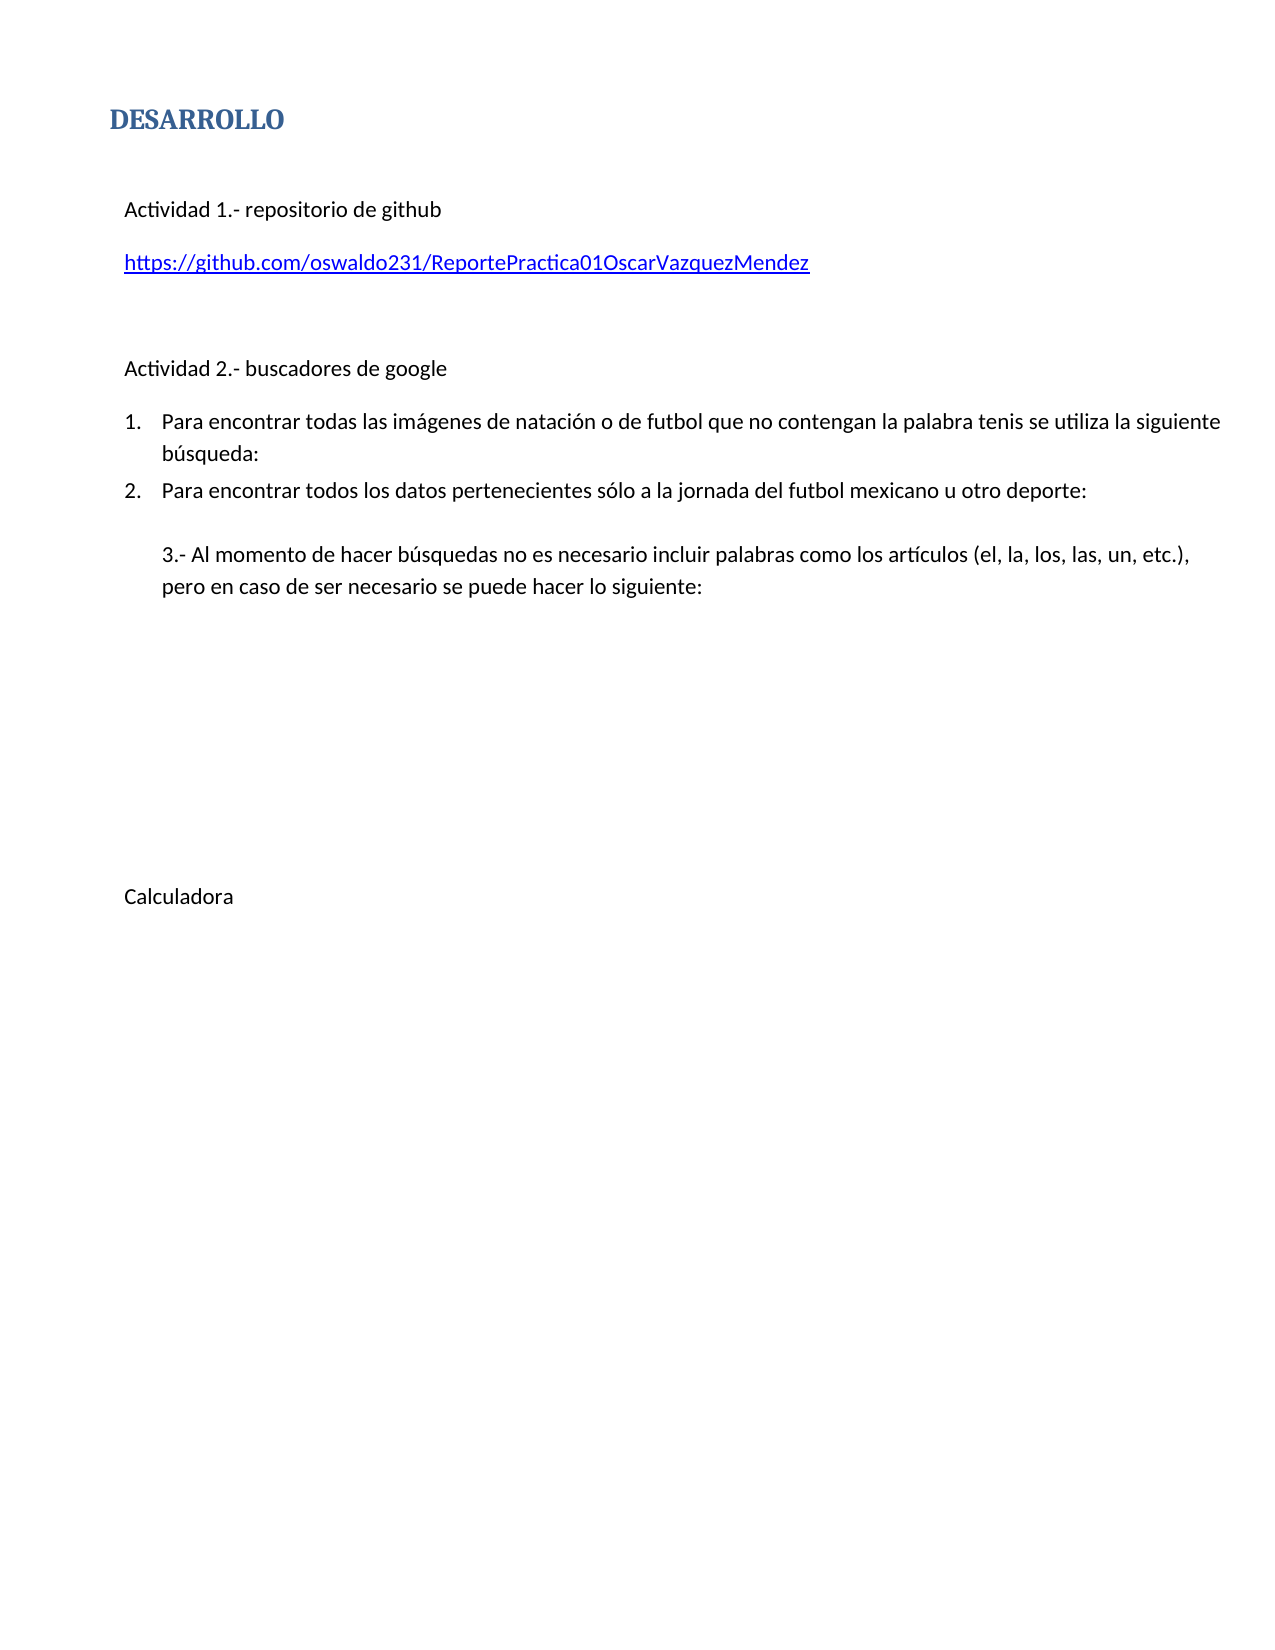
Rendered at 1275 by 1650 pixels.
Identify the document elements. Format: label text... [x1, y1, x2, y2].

list Para encontrar todas las imágenes de natación o de futbol que no contengan la palabra tenis se utiliza la siguiente búsqueda: [124, 407, 1226, 467]
text Calculadora [124, 882, 1226, 910]
text https://github.com/oswaldo231/ReportePractica01OscarVazquezMendez [21, 248, 1226, 276]
list Para encontrar todos los datos pertenecientes sólo a la jornada del futbol mexicano u otro deporte: [124, 476, 1226, 504]
list 3.- Al momento de hacer búsquedas no es necesario incluir palabras como los artículos (el, la, los, las, un, etc.), pero en caso de ser necesario se puede hacer lo siguiente: [162, 540, 1226, 600]
text Actividad 1.- repositorio de github [124, 195, 1226, 223]
subtitle DESARROLLO [109, 103, 1226, 137]
text Actividad 2.- buscadores de google [124, 354, 1226, 382]
